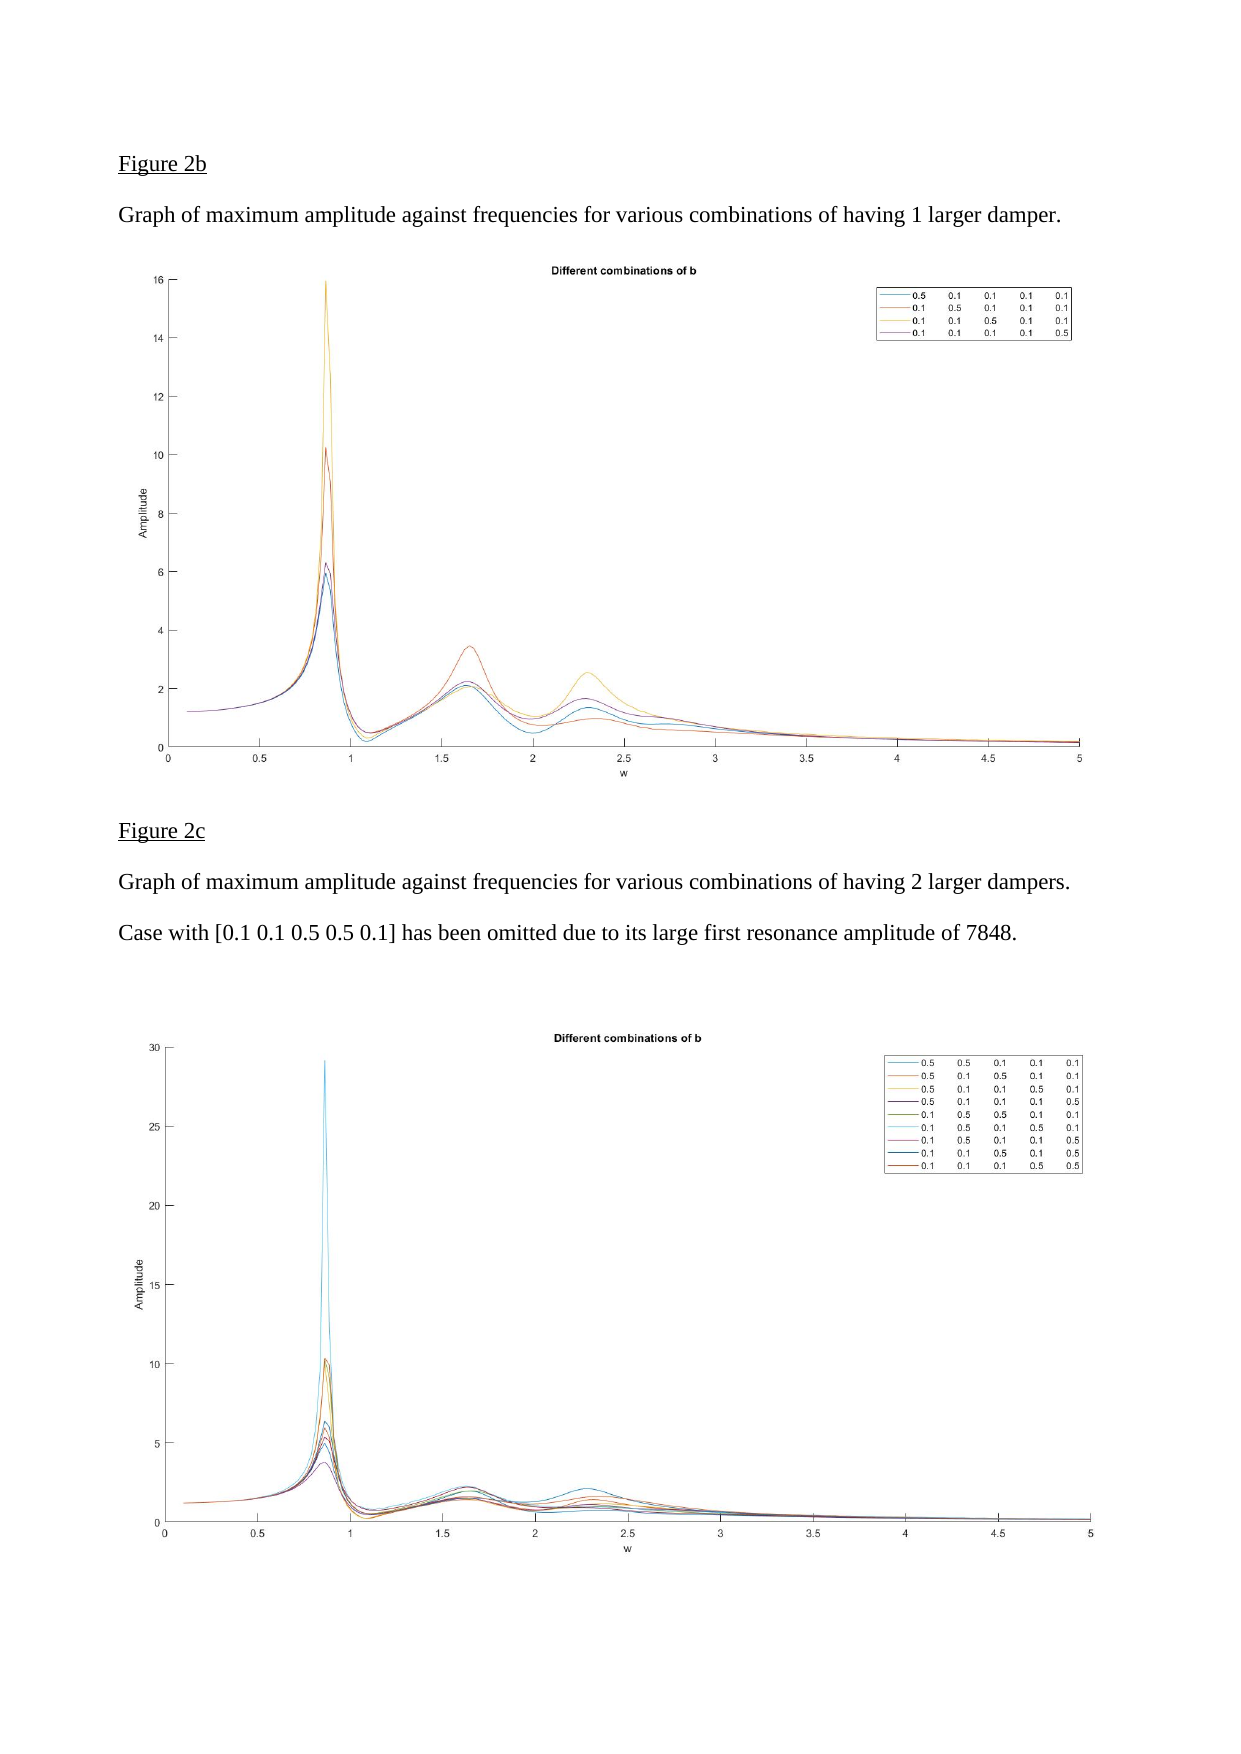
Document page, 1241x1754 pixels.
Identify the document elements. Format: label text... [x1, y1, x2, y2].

picture [118, 252, 1110, 792]
text Case with [0.1 0.1 0.5 0.5 0.1] has been omitted due to its large first resonance amplitude of 7848. [118, 919, 1122, 945]
text Figure 2b [118, 150, 1122, 176]
text Graph of maximum amplitude against frequencies for various combinations of having 2 larger dampers. [118, 868, 1122, 894]
text Figure 2c [118, 817, 1122, 843]
picture [118, 1021, 1114, 1572]
text Graph of maximum amplitude against frequencies for various combinations of having 1 larger damper. [118, 201, 1122, 227]
